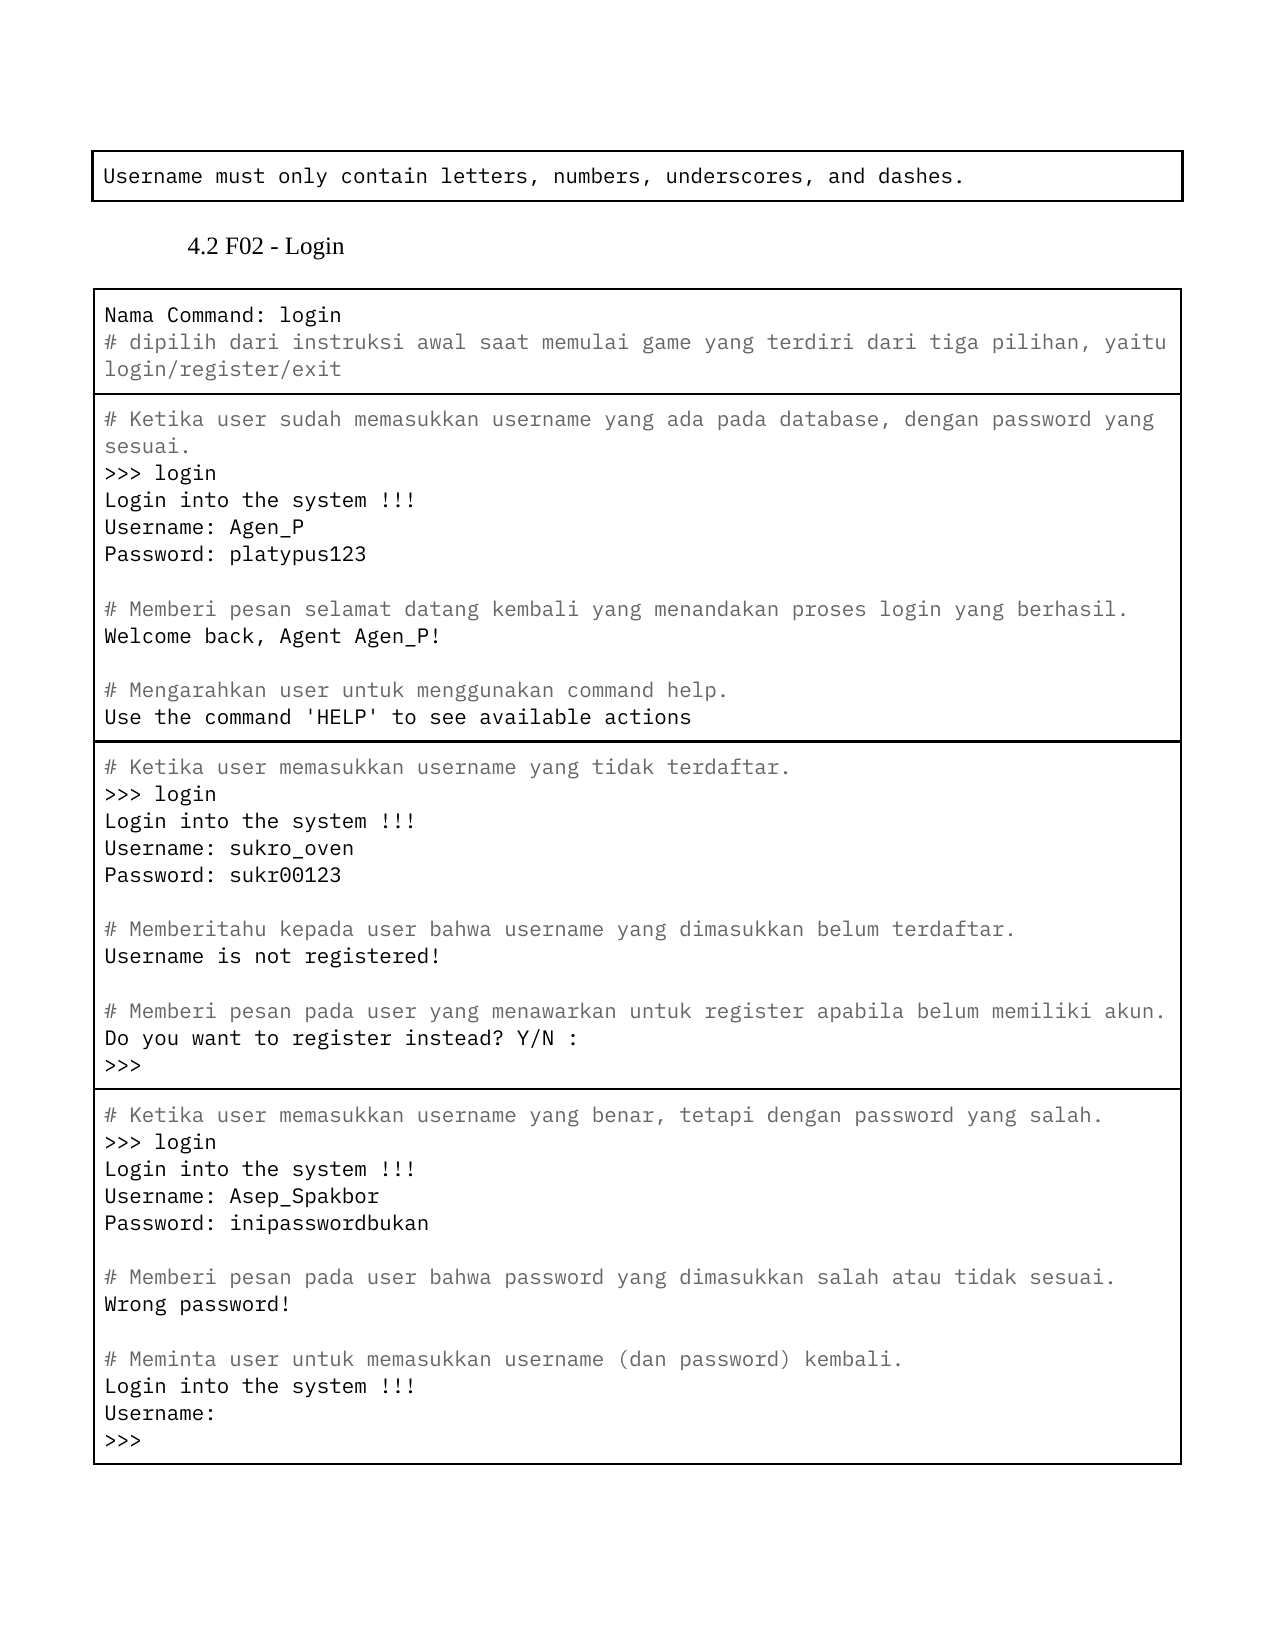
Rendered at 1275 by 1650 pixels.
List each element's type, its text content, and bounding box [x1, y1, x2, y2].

text 4.2 F02 - Login [187, 231, 1087, 259]
